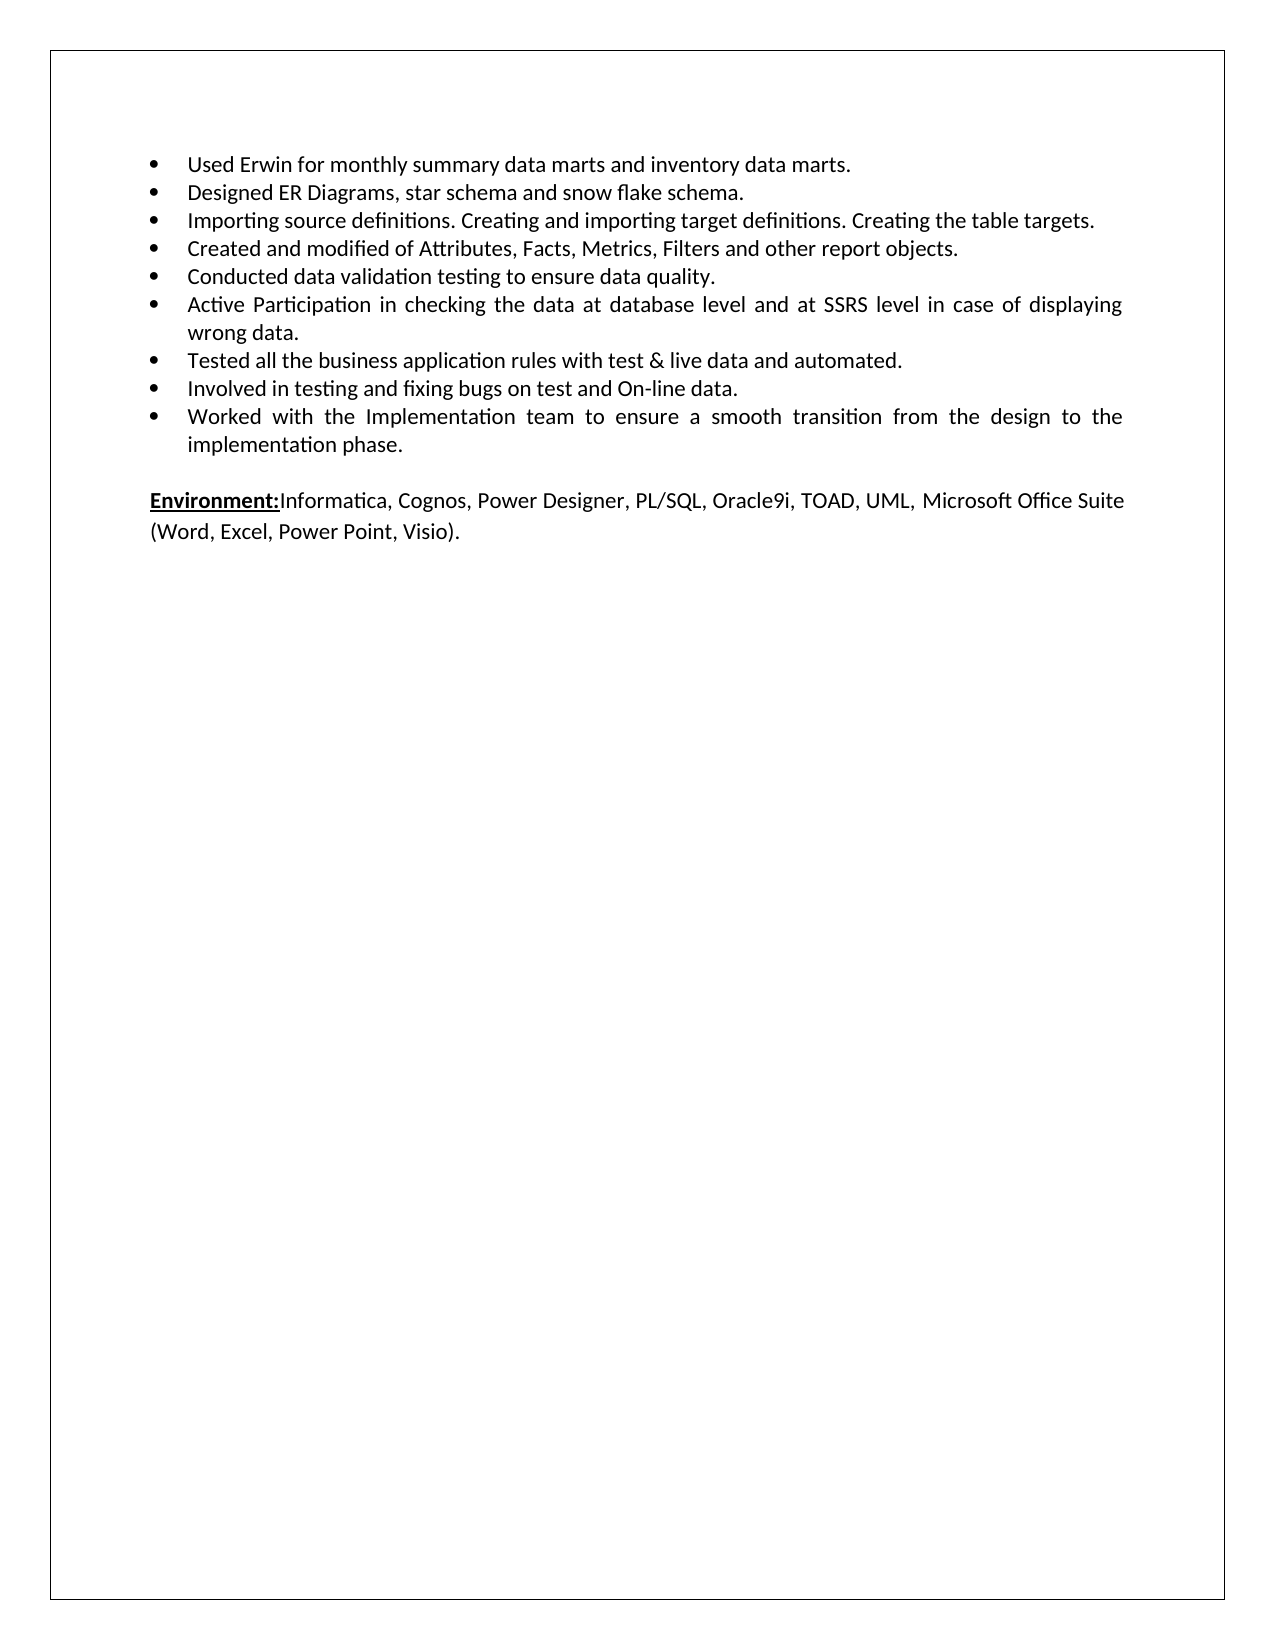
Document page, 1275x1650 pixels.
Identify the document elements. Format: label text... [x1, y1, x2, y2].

list Worked with the Implementation team to ensure a smooth transition from the design to the implementation phase. [150, 402, 1125, 458]
list Conducted data validation testing to ensure data quality. [150, 262, 1125, 290]
list Used Erwin for monthly summary data marts and inventory data marts. [150, 150, 1125, 178]
list Designed ER Diagrams, star schema and snow flake schema. [150, 178, 1125, 206]
text Environment:Informatica, Cognos, Power Designer, PL/SQL, Oracle9i, TOAD, UML, Microsoft Office Suite (Word, Excel, Power Point, Visio). [150, 486, 1125, 545]
list Tested all the business application rules with test & live data and automated. [150, 346, 1125, 374]
list Created and modified of Attributes, Facts, Metrics, Filters and other report objects. [150, 234, 1125, 262]
list Importing source definitions. Creating and importing target definitions. Creating the table targets. [150, 206, 1125, 234]
list Involved in testing and fixing bugs on test and On-line data. [150, 374, 1125, 402]
list Active Participation in checking the data at database level and at SSRS level in case of displaying wrong data. [150, 290, 1125, 346]
